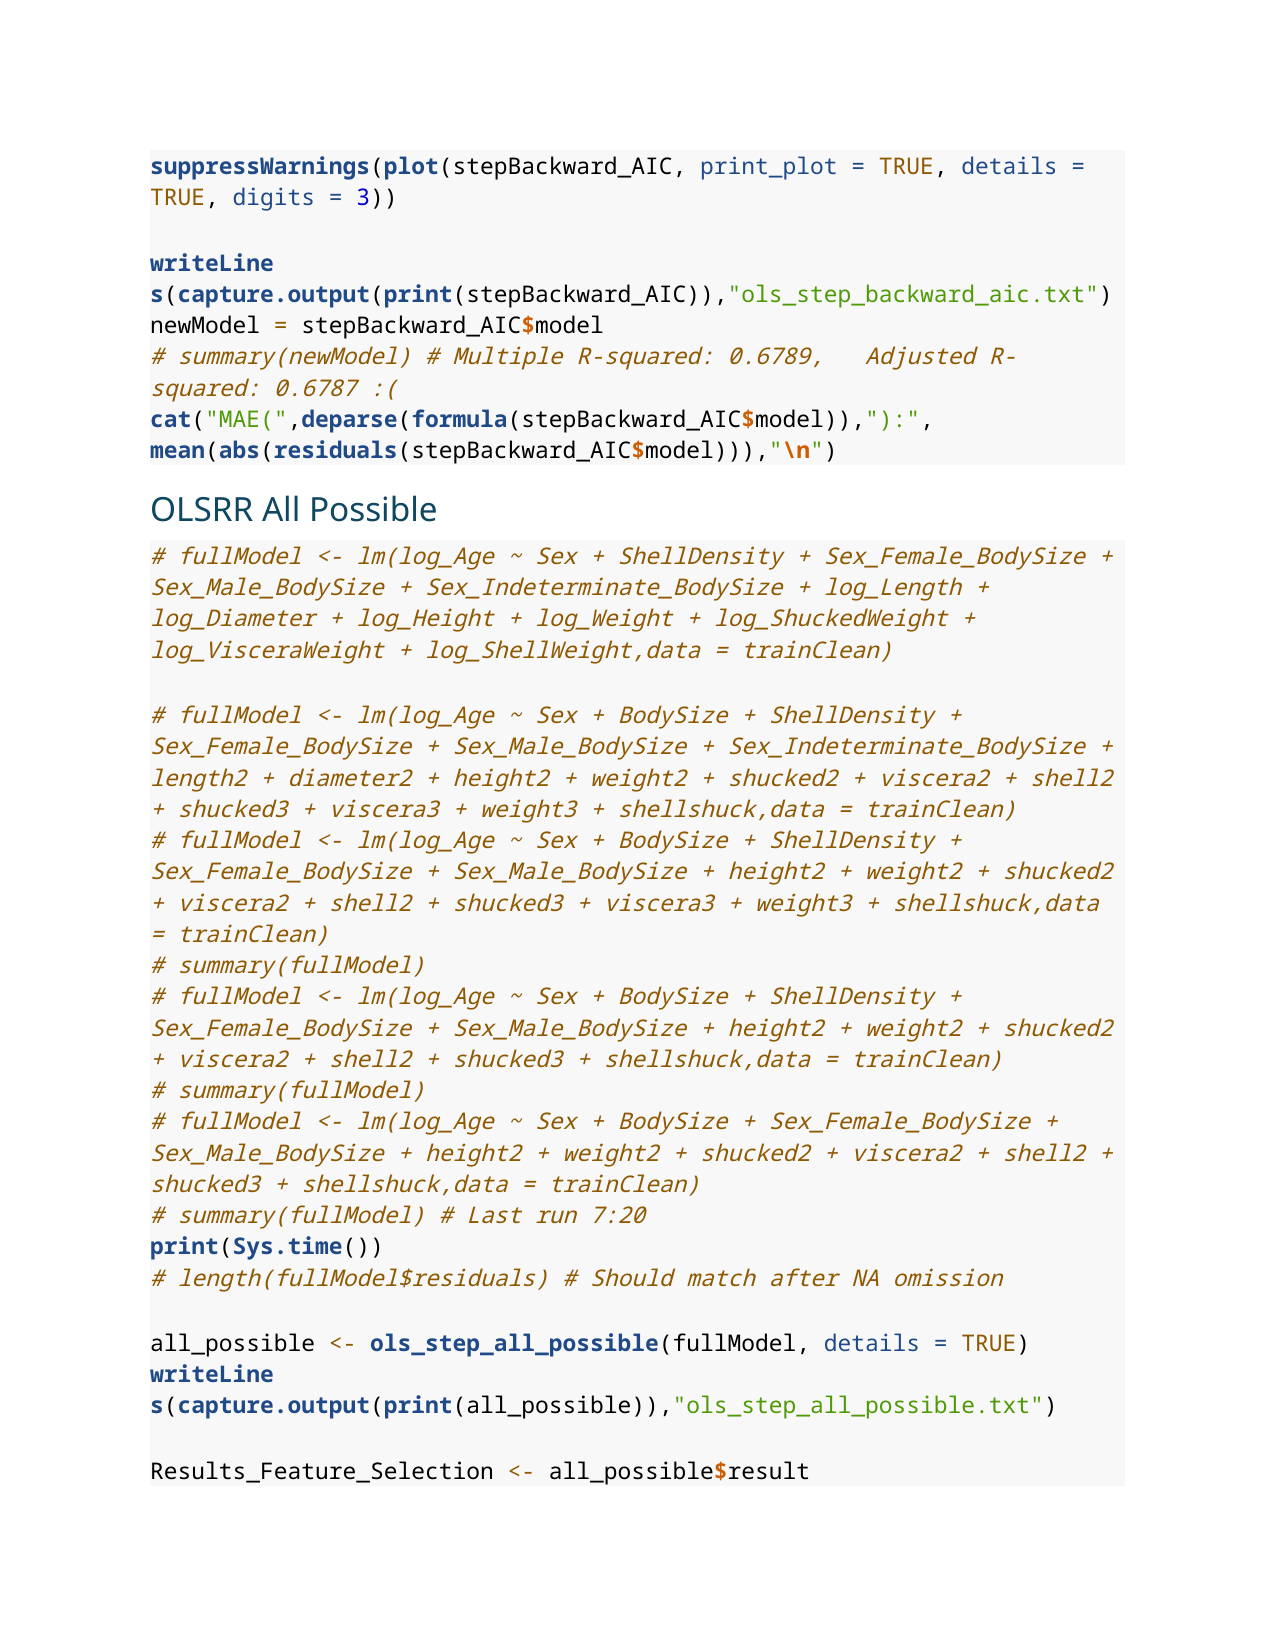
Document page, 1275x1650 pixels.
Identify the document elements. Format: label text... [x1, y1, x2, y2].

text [150, 540, 1125, 1486]
subtitle OLSRR All Possible [150, 486, 1125, 532]
